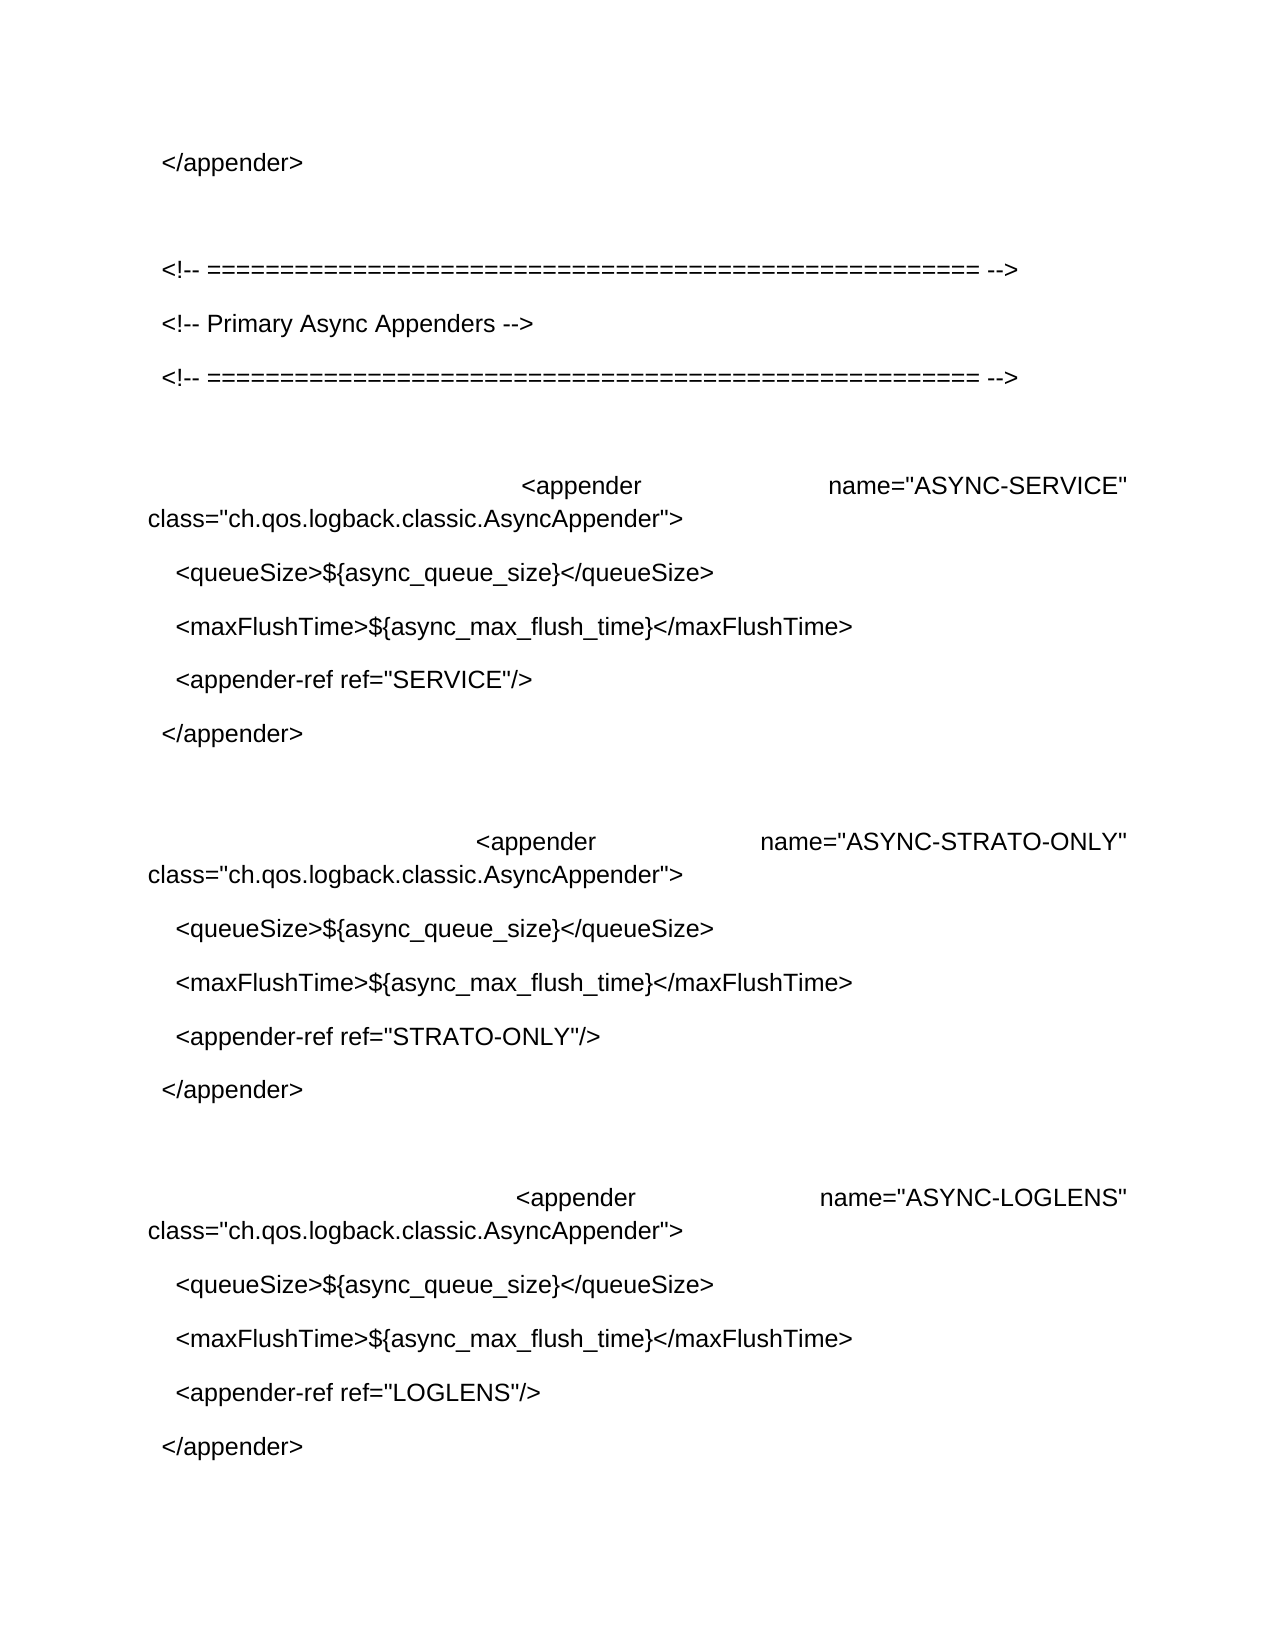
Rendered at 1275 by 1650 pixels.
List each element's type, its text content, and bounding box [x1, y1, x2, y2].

text <maxFlushTime>${async_max_flush_time}</maxFlushTime> [148, 968, 1127, 996]
text </appender> [148, 1075, 1127, 1104]
text <appender-ref ref="STRATO-ONLY"/> [148, 1021, 1127, 1050]
text <appender name="ASYNC-SERVICE" class="ch.qos.logback.classic.AsyncAppender"> [148, 471, 1127, 532]
text <queueSize>${async_queue_size}</queueSize> [148, 1270, 1127, 1299]
text <maxFlushTime>${async_max_flush_time}</maxFlushTime> [148, 611, 1127, 640]
text <appender-ref ref="SERVICE"/> [148, 665, 1127, 694]
text </appender> [148, 1431, 1127, 1460]
text <!-- Primary Async Appenders --> [148, 309, 1127, 338]
text </appender> [148, 148, 1127, 176]
text <queueSize>${async_queue_size}</queueSize> [148, 558, 1127, 586]
text <!-- ===================================================== --> [148, 363, 1127, 392]
text <appender name="ASYNC-LOGLENS" class="ch.qos.logback.classic.AsyncAppender"> [148, 1183, 1127, 1245]
text <!-- ===================================================== --> [148, 255, 1127, 284]
text <queueSize>${async_queue_size}</queueSize> [148, 914, 1127, 942]
text <appender-ref ref="LOGLENS"/> [148, 1378, 1127, 1406]
text <maxFlushTime>${async_max_flush_time}</maxFlushTime> [148, 1324, 1127, 1352]
text </appender> [148, 719, 1127, 748]
text <appender name="ASYNC-STRATO-ONLY" class="ch.qos.logback.classic.AsyncAppender"> [148, 827, 1127, 889]
